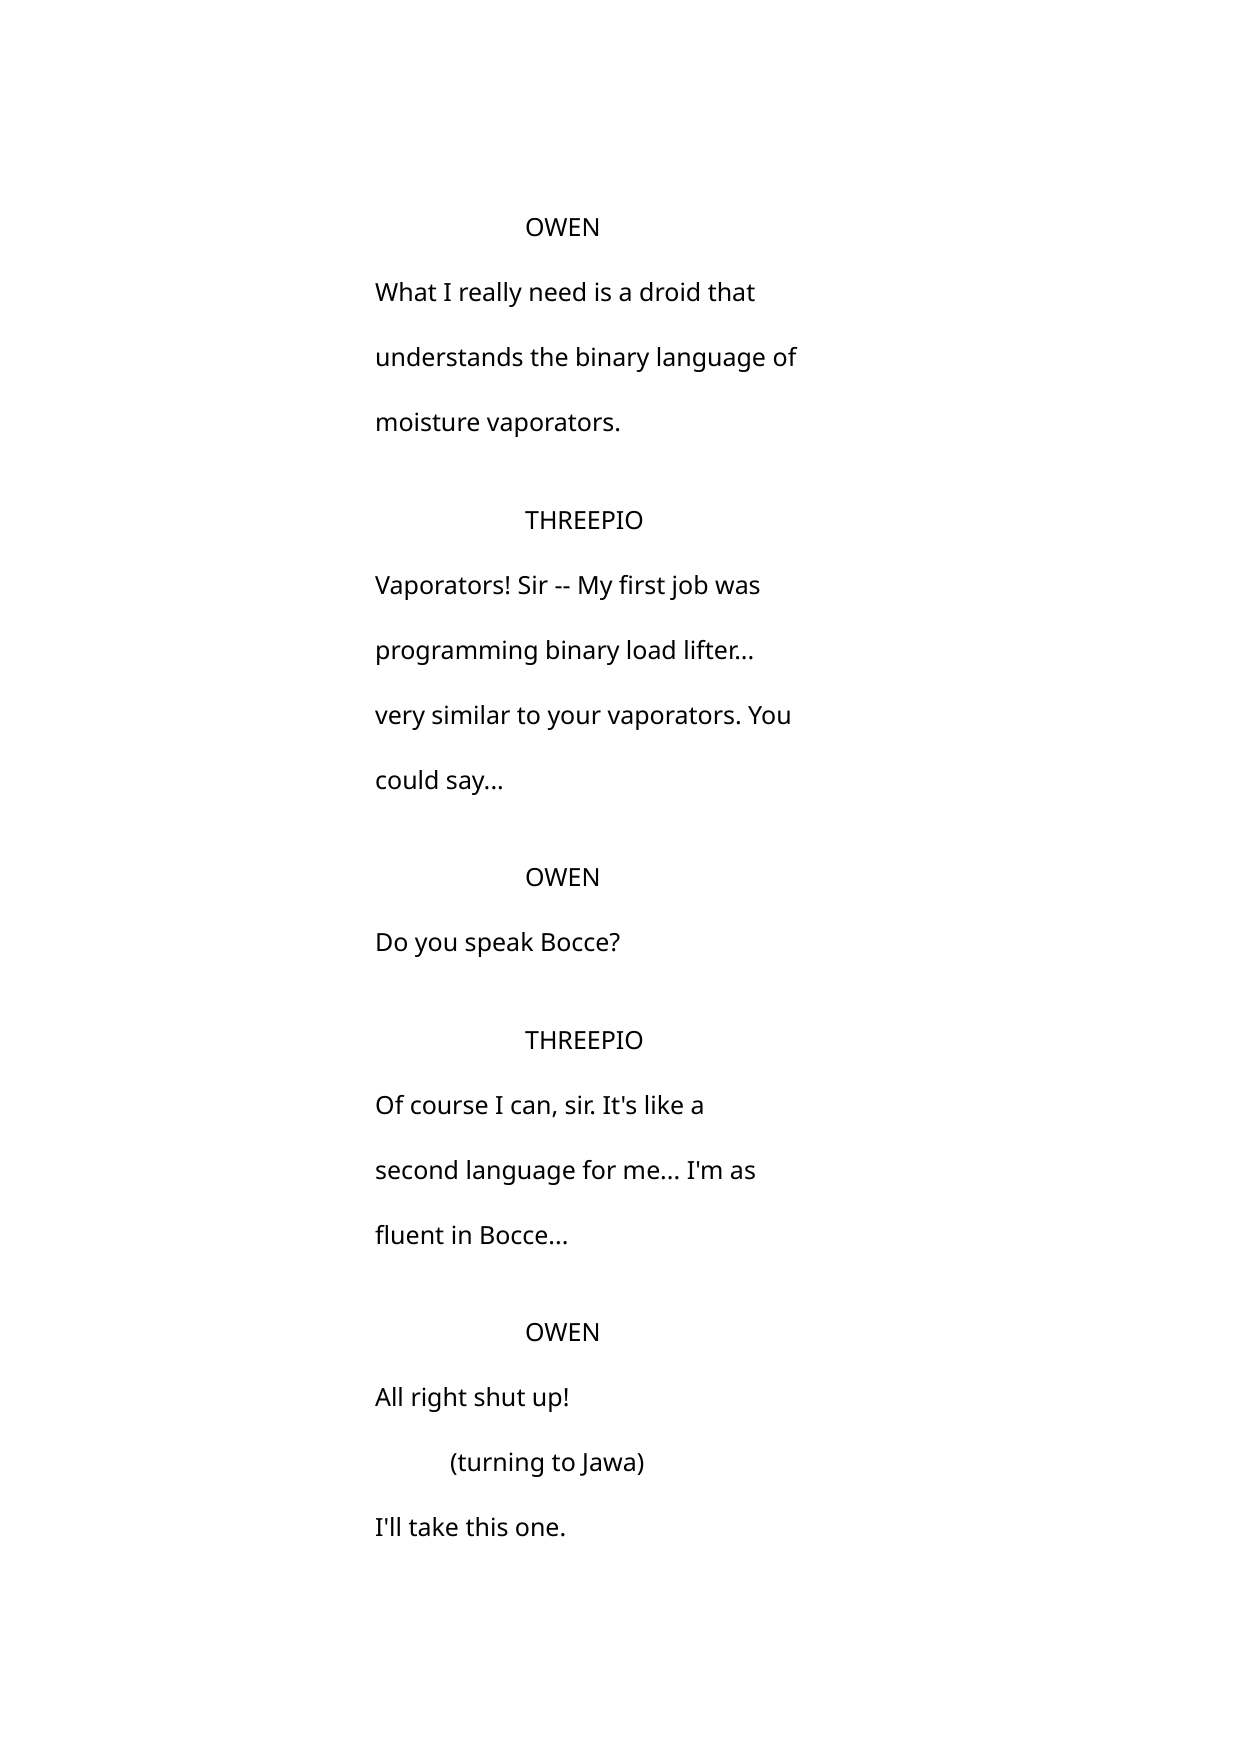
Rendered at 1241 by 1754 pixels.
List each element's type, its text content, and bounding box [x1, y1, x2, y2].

text moisture vaporators. [150, 389, 1090, 454]
text Do you speak Bocce? [150, 909, 1090, 974]
text THREEPIO [150, 1007, 1090, 1072]
text I'll take this one. [150, 1494, 1090, 1559]
text programming binary load lifter... [150, 617, 1090, 682]
text could say... [150, 747, 1090, 812]
text second language for me... I'm as [150, 1137, 1090, 1202]
text (turning to Jawa) [150, 1429, 1090, 1494]
text Of course I can, sir. It's like a [150, 1072, 1090, 1137]
text OWEN [150, 844, 1090, 909]
text What I really need is a droid that [150, 259, 1090, 324]
text THREEPIO [150, 487, 1090, 552]
text understands the binary language of [150, 324, 1090, 389]
text Vaporators! Sir -- My first job was [150, 552, 1090, 617]
text very similar to your vaporators. You [150, 682, 1090, 747]
text OWEN [150, 194, 1090, 259]
text OWEN [150, 1299, 1090, 1364]
text All right shut up! [150, 1364, 1090, 1429]
text fluent in Bocce... [150, 1202, 1090, 1267]
